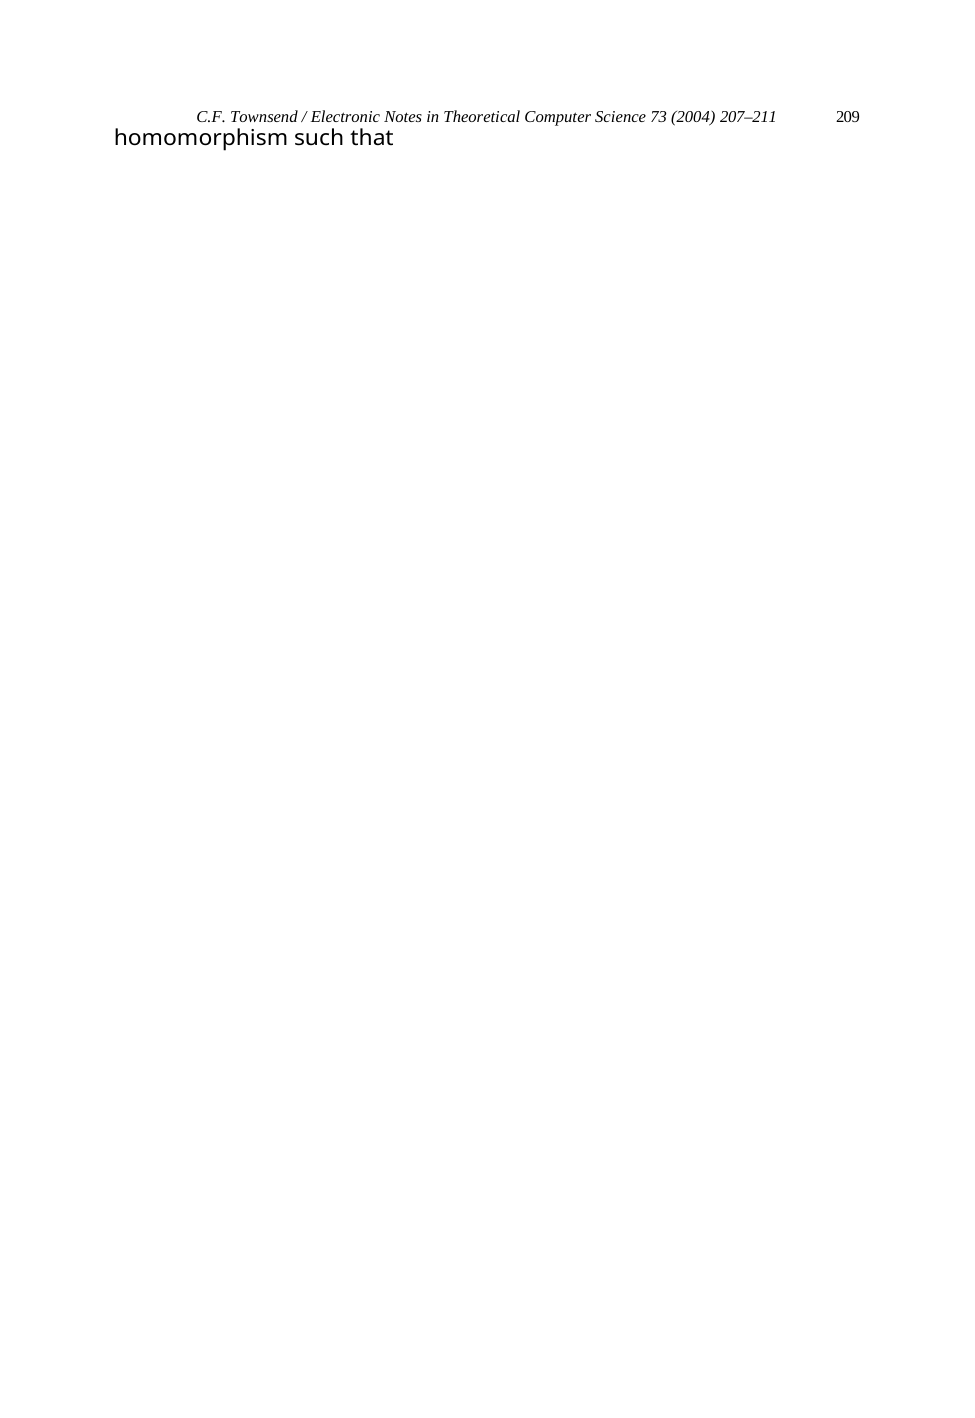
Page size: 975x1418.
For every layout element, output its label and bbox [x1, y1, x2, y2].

text [113, 125, 861, 150]
